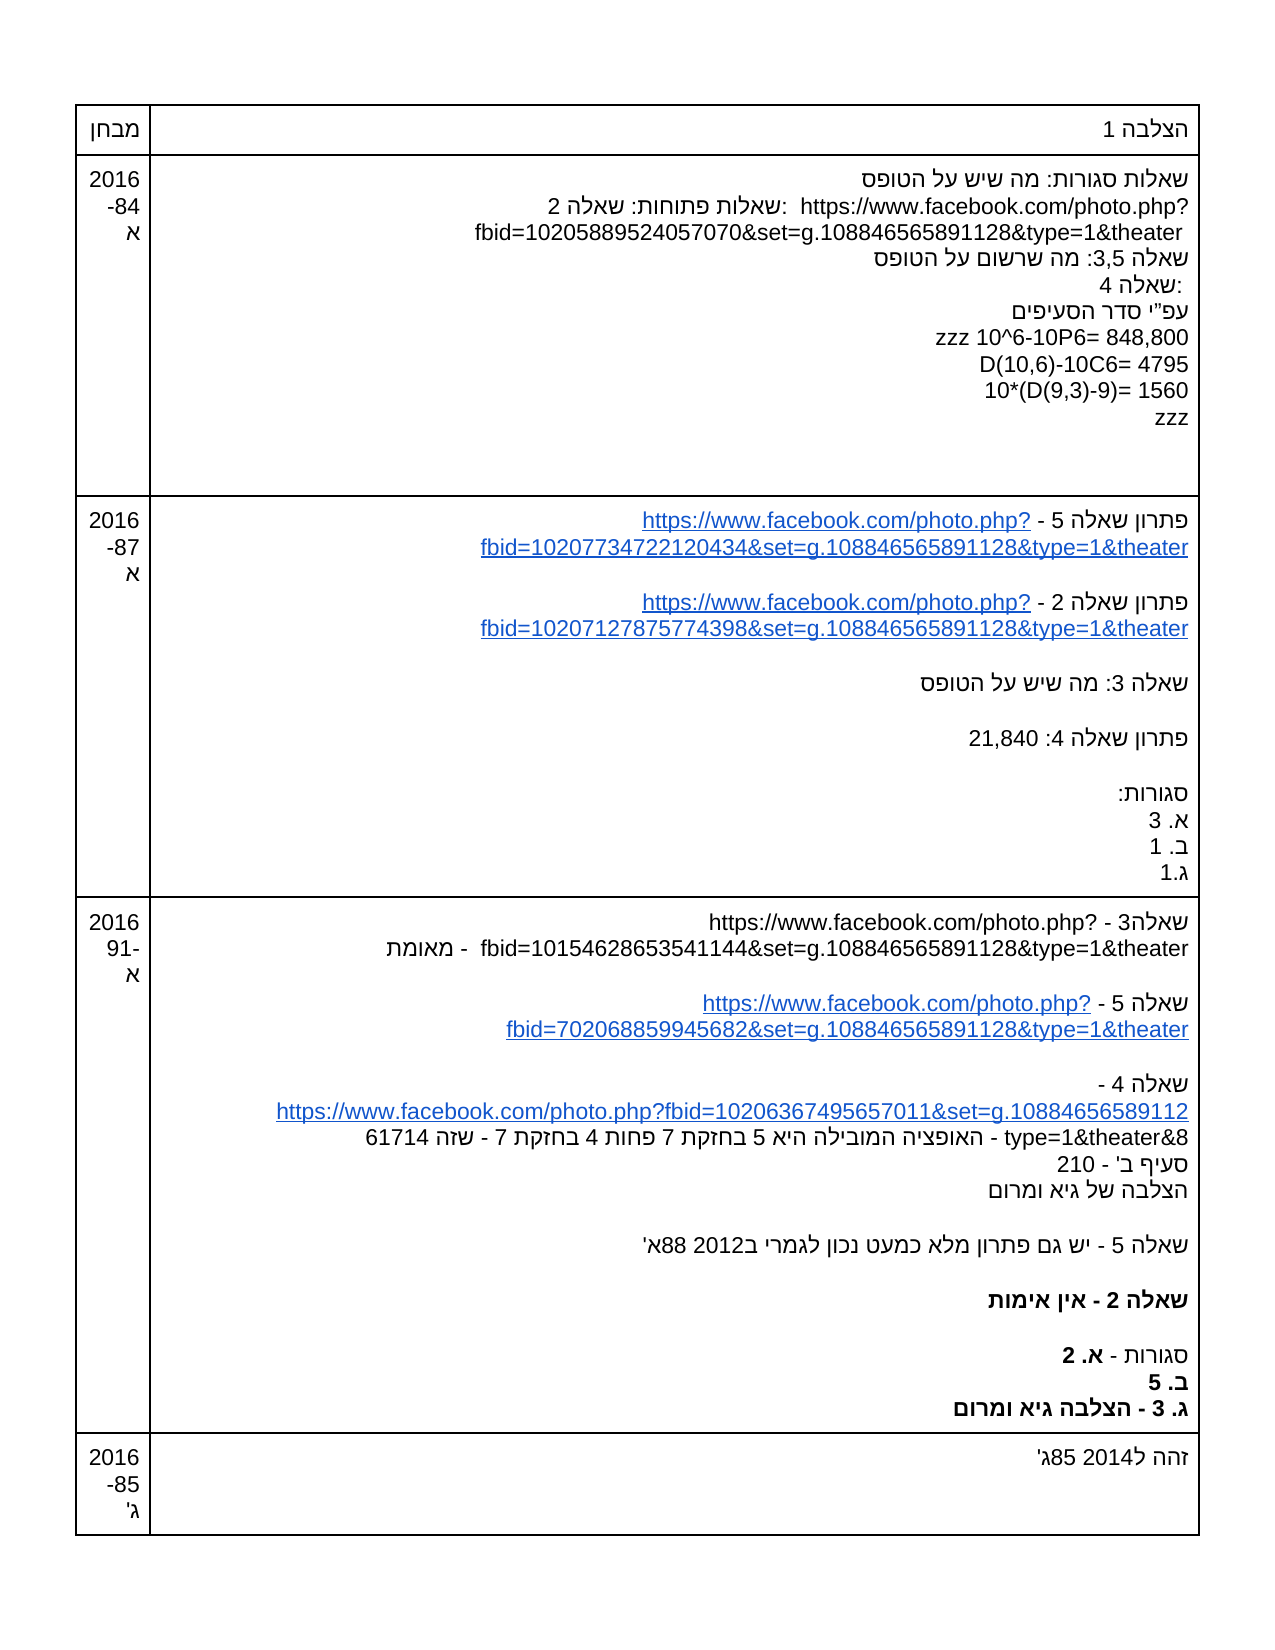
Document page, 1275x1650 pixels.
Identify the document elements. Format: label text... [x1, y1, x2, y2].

table_cell 2016 -91 א [77, 898, 149, 1432]
table_cell שאלות סגורות: מה שיש על הטופס שאלות פתוחות: שאלה 2: https://www.facebook.com/photo.php?fbid=10205889524057070&set=g.108846565891128&type=1&theater שאלה 3,5: מה שרשום על הטופס שאלה 4: עפ”י סדר הסעיפים zzz 10^6-10P6= 848,800 D(10,6)-10C6= 4795 10*(D(9,3)-9)= 1560 zzz [151, 156, 1198, 494]
table_cell 2016-87 א [77, 497, 149, 896]
table_cell שאלה3 - https://www.facebook.com/photo.php?fbid=10154628653541144&set=g.108846565891128&type=1&theater - מאומת שאלה 5 - https://www.facebook.com/photo.php?fbid=702068859945682&set=g.108846565891128&type=1&theater שאלה 4 - https://www.facebook.com/photo.php?fbid=10206367495657011&set=g.10884656589112 8&type=1&theater - האופציה המובילה היא 5 בחזקת 7 פחות 4 בחזקת 7 - שזה 61714 סעיף ב' - 210 הצלבה של גיא ומרום שאלה 5 - יש גם פתרון מלא כמעט נכון לגמרי ב2012 88א' שאלה 2 - אין אימות סגורות - א. 2 ב. 5 ג. 3 - הצלבה גיא ומרום [151, 898, 1198, 1432]
table_cell זהה ל2014 85ג' [151, 1434, 1198, 1534]
table_cell 2016-84 א [77, 156, 149, 494]
table_cell 2016-85 ג' [77, 1434, 149, 1534]
table_cell פתרון שאלה 5 - https://www.facebook.com/photo.php?fbid=10207734722120434&set=g.108846565891128&type=1&theater פתרון שאלה 2 - https://www.facebook.com/photo.php?fbid=10207127875774398&set=g.108846565891128&type=1&theater שאלה 3: מה שיש על הטופס פתרון שאלה 4: 21,840 סגורות: א. 3 ב. 1 ג.1 [151, 497, 1198, 896]
table_header הצלבה 1 [151, 106, 1198, 154]
table_header מבחן [77, 106, 149, 154]
